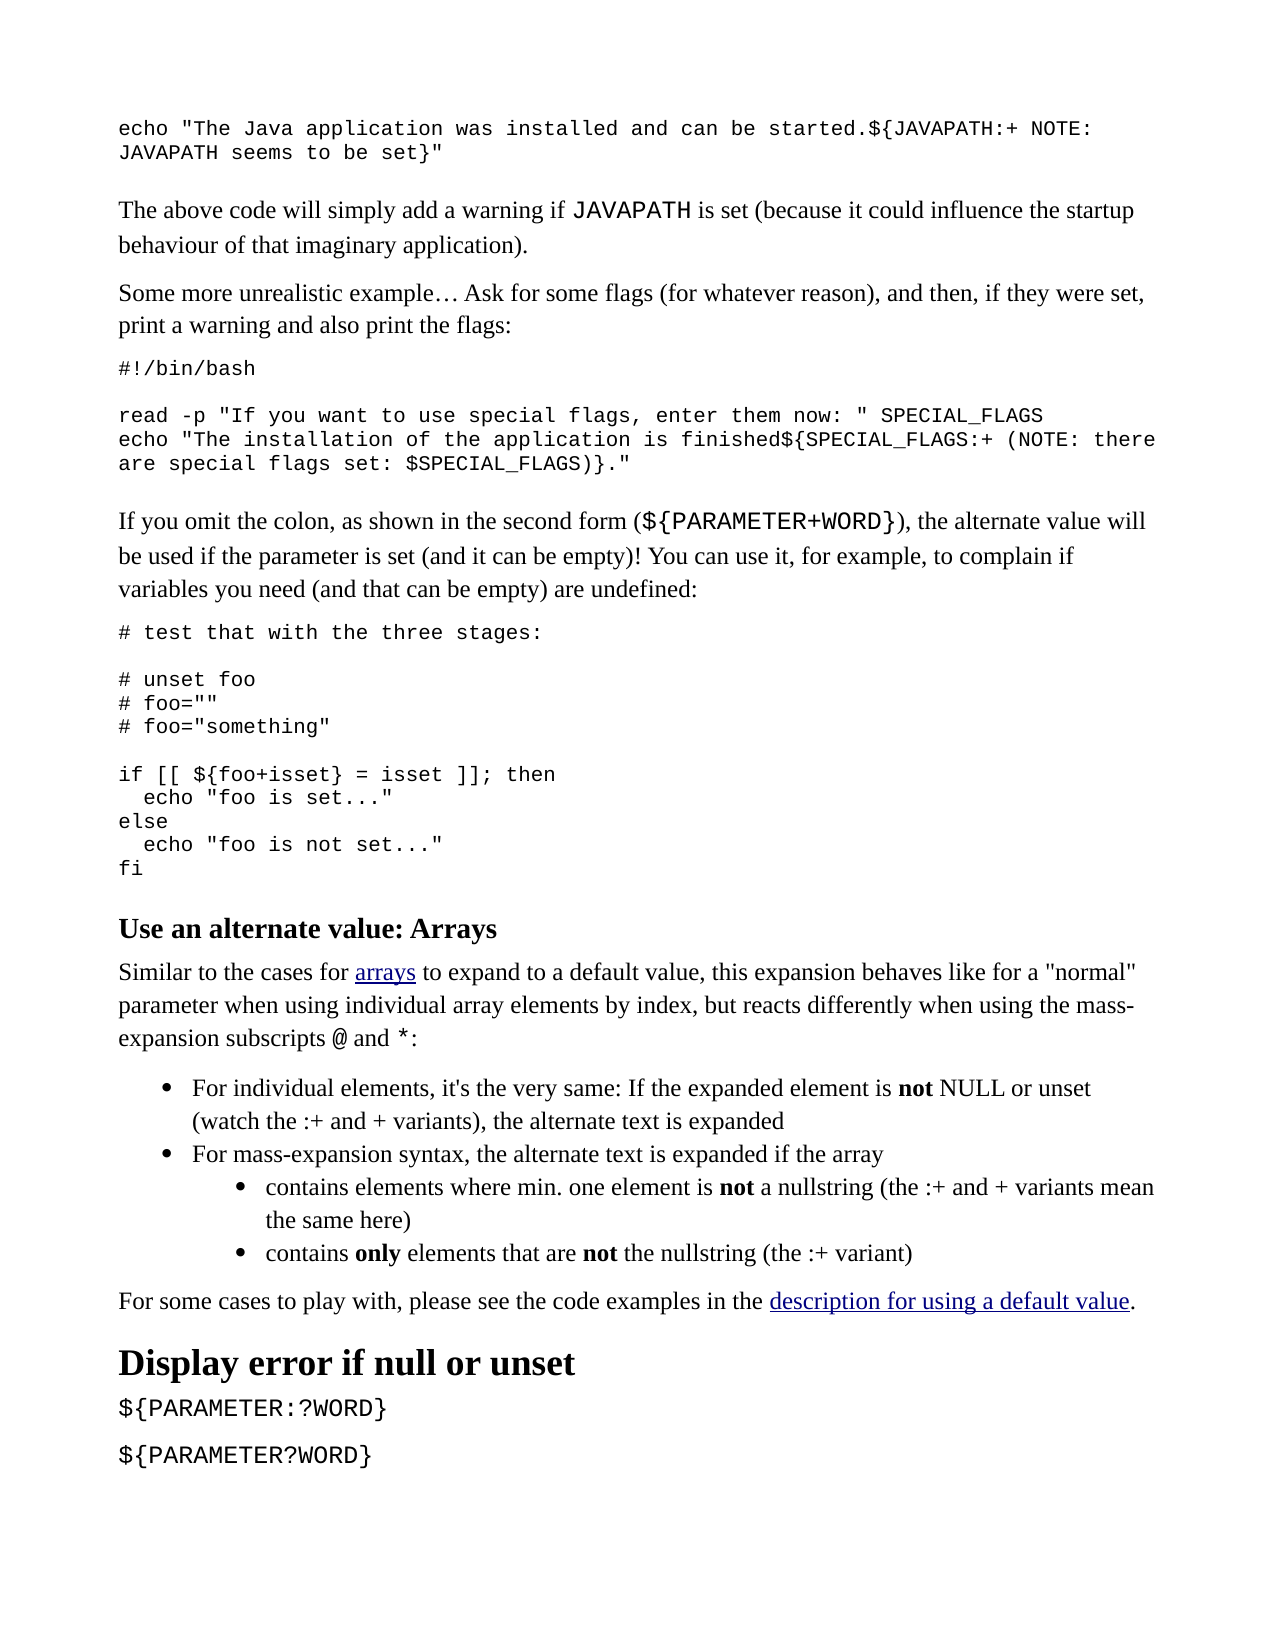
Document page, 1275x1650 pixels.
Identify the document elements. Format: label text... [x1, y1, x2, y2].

text # test that with the three stages: [118, 622, 1157, 645]
text echo "foo is not set..." [118, 834, 1157, 858]
text # foo="something" [118, 716, 1157, 740]
list contains elements where min. one element is not a nullstring (the :+ and + variants mean the same here) [236, 1172, 1157, 1234]
text echo "The Java application was installed and can be started.${JAVAPATH:+ NOTE: JAVAPATH seems to be set}" [118, 118, 1157, 165]
text ${PARAMETER?WORD} [118, 1443, 1157, 1471]
text For some cases to play with, please see the code examples in the description for using a default value. [118, 1286, 1157, 1315]
subtitle Use an alternate value: Arrays [118, 911, 1157, 945]
list For mass-expansion syntax, the alternate text is expanded if the array [162, 1139, 1157, 1168]
text The above code will simply add a warning if JAVAPATH is set (because it could influence the startup behaviour of that imaginary application). [118, 195, 1157, 259]
text read -p "If you want to use special flags, enter them now: " SPECIAL_FLAGS [118, 406, 1157, 429]
text echo "foo is set..." [118, 787, 1157, 811]
subtitle Display error if null or unset [118, 1340, 1157, 1383]
text # unset foo [118, 669, 1157, 693]
text else [118, 811, 1157, 834]
list For individual elements, it's the very same: If the expanded element is not NULL or unset (watch the :+ and + variants), the alternate text is expanded [162, 1073, 1157, 1135]
list contains only elements that are not the nullstring (the :+ variant) [236, 1238, 1157, 1267]
text If you omit the colon, as shown in the second form (${PARAMETER+WORD}), the alternate value will be used if the parameter is set (and it can be empty)! You can use it, for example, to complain if variables you need (and that can be empty) are undefined: [118, 506, 1157, 603]
text Some more unrealistic example… Ask for some flags (for whatever reason), and then, if they were set, print a warning and also print the flags: [118, 278, 1157, 339]
text Similar to the cases for arrays to expand to a default value, this expansion behaves like for a "normal" parameter when using individual array elements by index, but reacts differently when using the mass-expansion subscripts @ and *: [118, 957, 1157, 1054]
text if [[ ${foo+isset} = isset ]]; then [118, 763, 1157, 787]
text fi [118, 858, 1157, 882]
text #!/bin/bash [118, 358, 1157, 382]
text ${PARAMETER:?WORD} [118, 1396, 1157, 1424]
text # foo="" [118, 693, 1157, 716]
text echo "The installation of the application is finished${SPECIAL_FLAGS:+ (NOTE: there are special flags set: $SPECIAL_FLAGS)}." [118, 429, 1157, 476]
